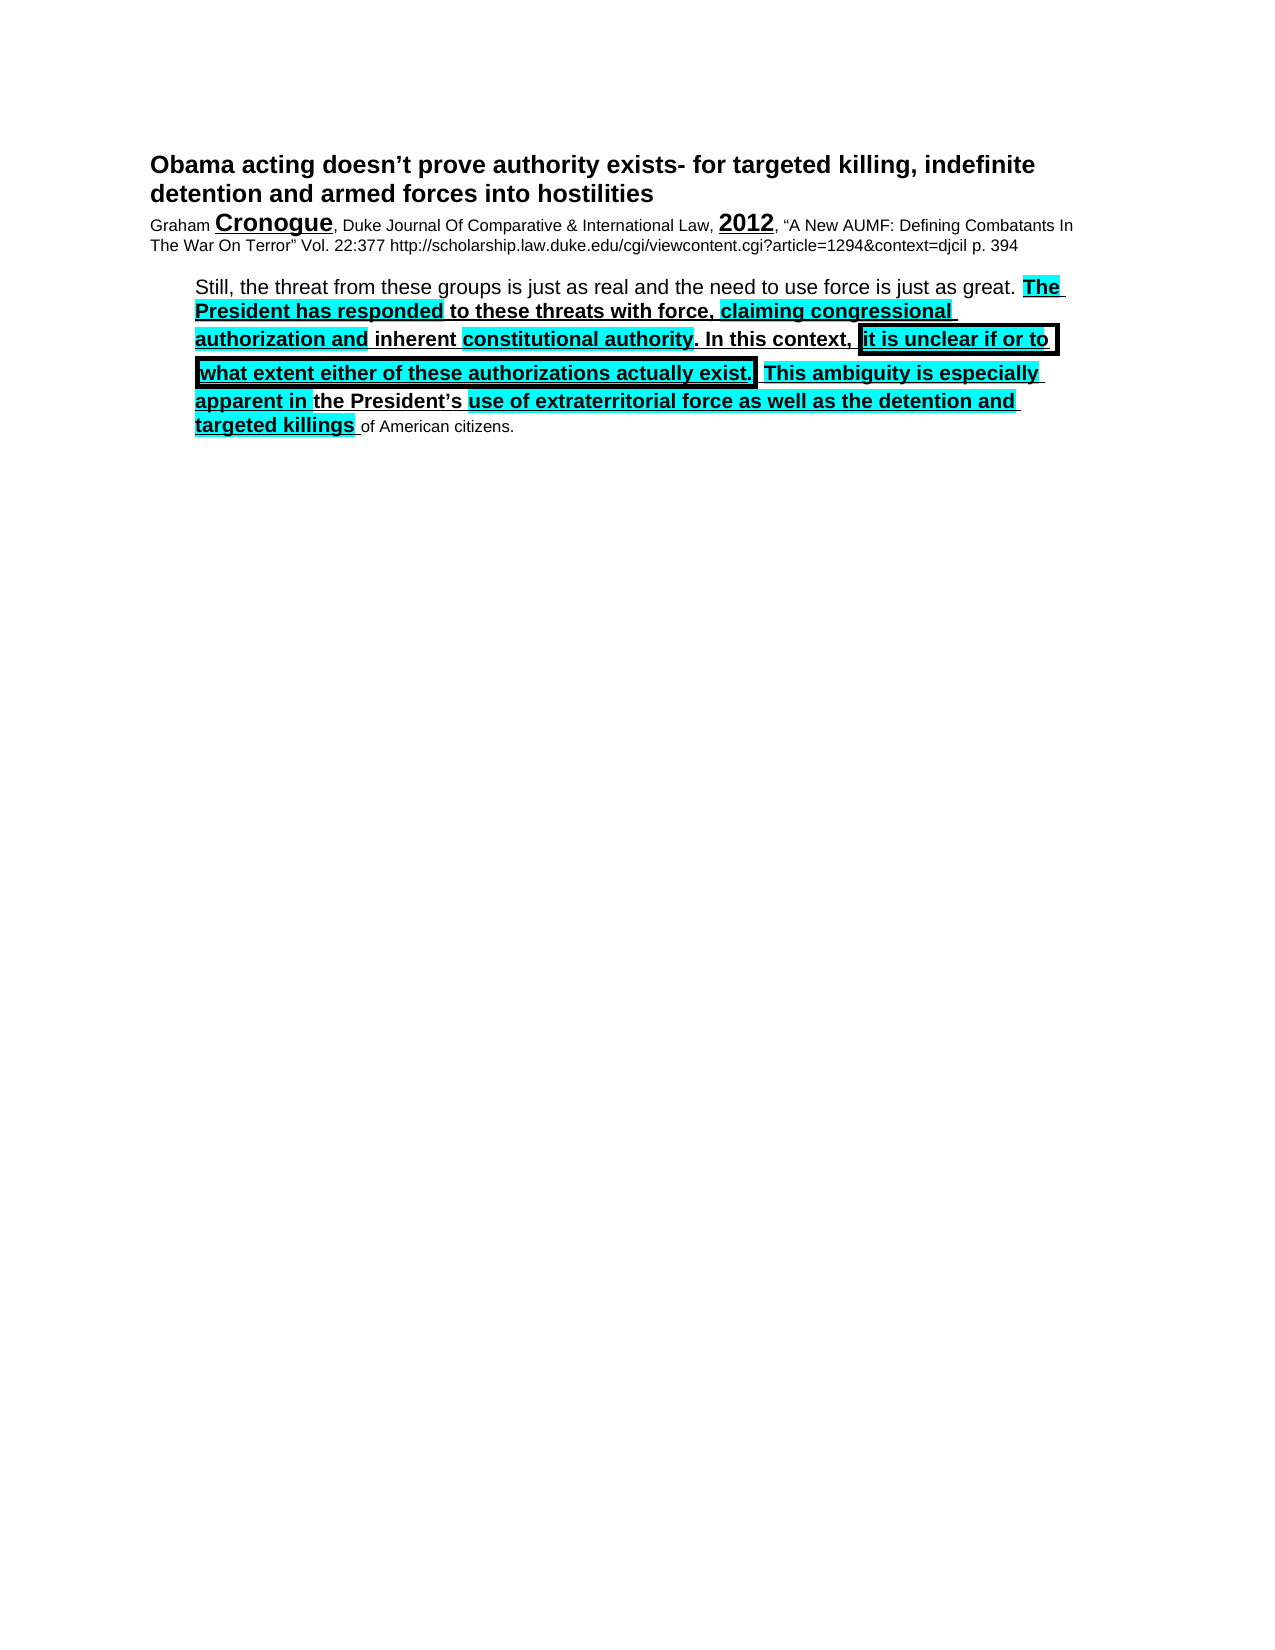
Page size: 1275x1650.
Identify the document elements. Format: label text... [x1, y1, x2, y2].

subtitle Obama acting doesn’t prove authority exists- for targeted killing, indefinite detention and armed forces into hostilities [150, 150, 1125, 207]
text Graham Cronogue, Duke Journal Of Comparative & International Law, 2012, “A New AUMF: Defining Combatants In The War On Terror” Vol. 22:377 http://scholarship.law.duke.edu/cgi/viewcontent.cgi?article=1294&context=djcil p. 394 [150, 207, 1080, 255]
text Still, the threat from these groups is just as real and the need to use force is just as great. The President has responded to these threats with force, claiming congressional authorization and inherent constitutional authority. In this context, it is unclear if or to what extent either of these authorizations actually exist. This ambiguity is especially apparent in the President’s use of extraterritorial force as well as the detention and targeted killings of American citizens. [195, 274, 1080, 437]
